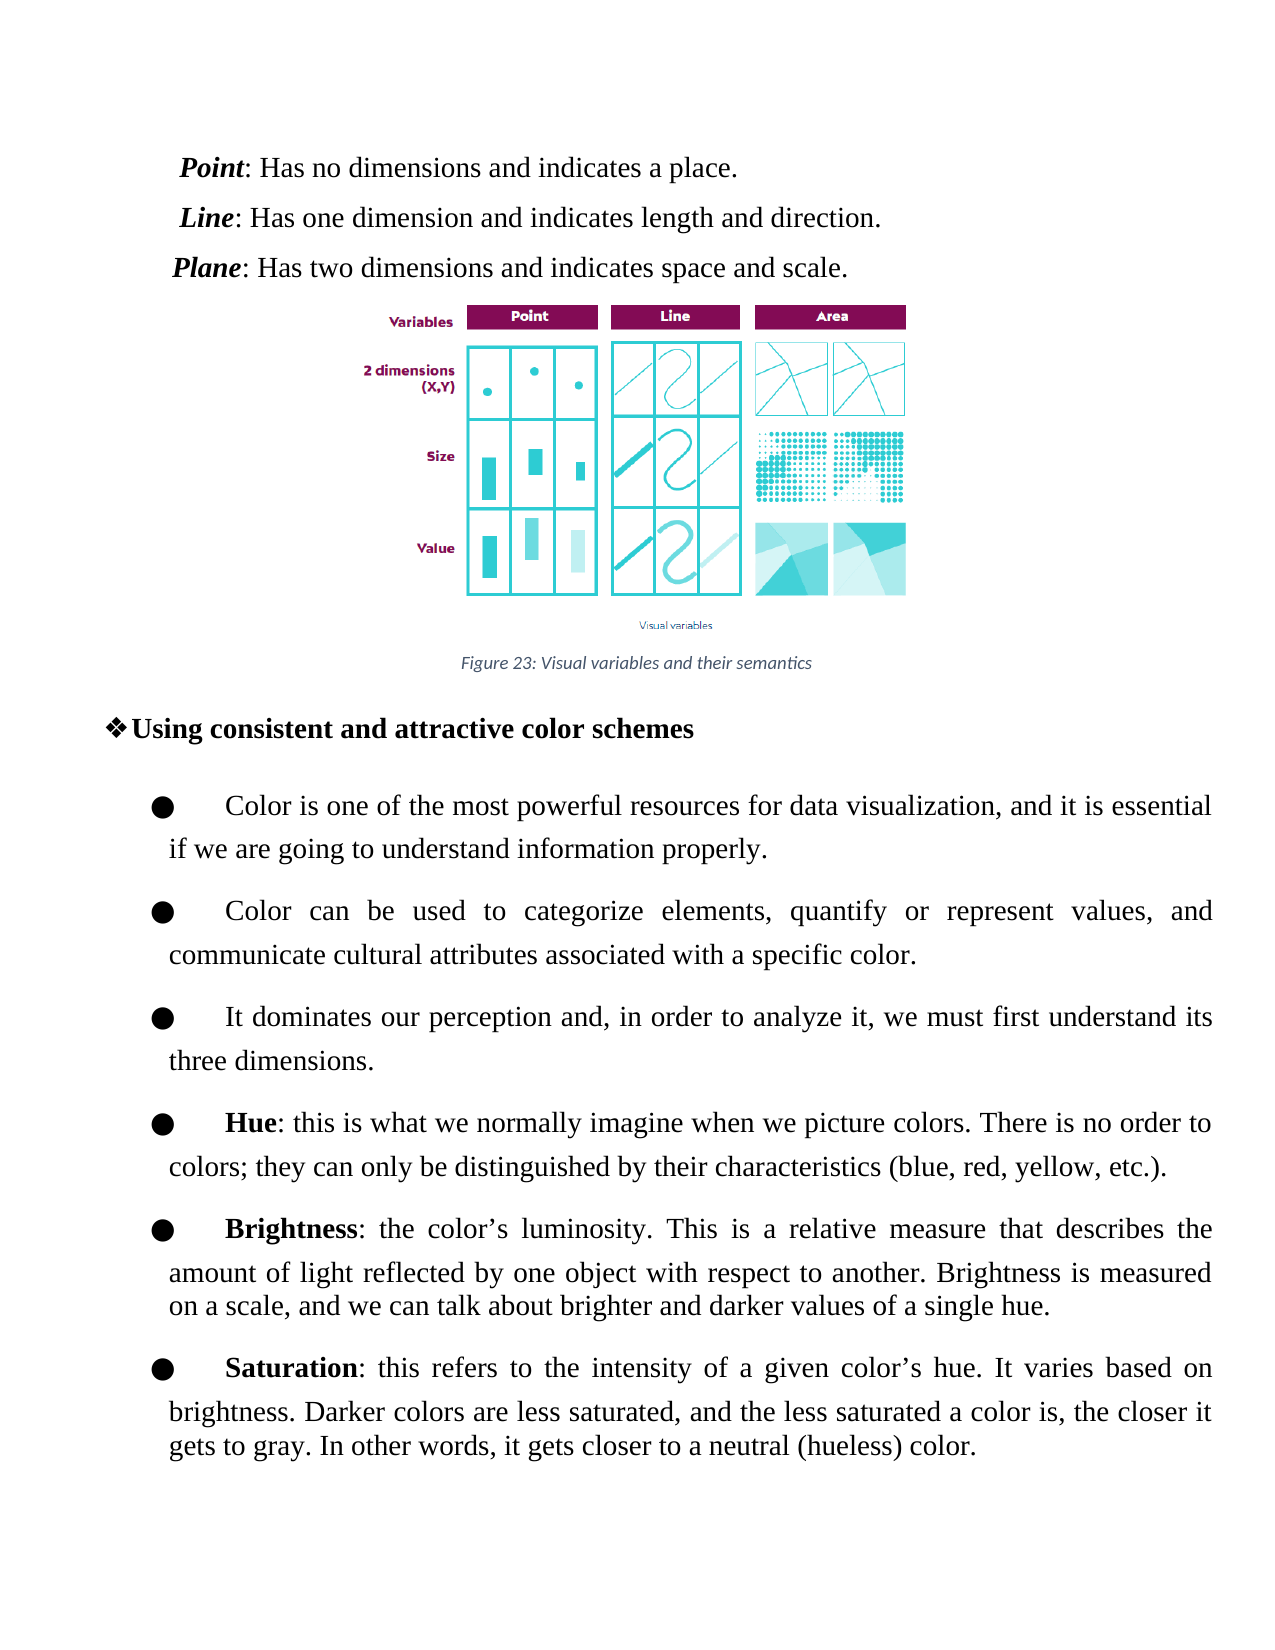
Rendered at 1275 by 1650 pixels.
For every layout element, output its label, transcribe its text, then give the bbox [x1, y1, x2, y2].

list Brightness: the color’s luminosity. This is a relative measure that describes the amount of light reflected by one object with respect to another. Brightness is measured on a scale, and we can talk about brighter and darker values of a single hue. [150, 1195, 1214, 1322]
list Saturation: this refers to the intensity of a given color’s hue. It varies based on brightness. Darker colors are less saturated, and the less saturated a color is, the closer it gets to gray. In other words, it gets closer to a neutral (hueless) color. [150, 1334, 1214, 1461]
text Point: Has no dimensions and indicates a place. [150, 150, 1125, 183]
list Using consistent and attractive color schemes [103, 695, 1125, 755]
list Hue: this is what we normally imagine when we picture colors. There is no order to colors; they can only be distinguished by their characteristics (blue, red, yellow, etc.). [150, 1089, 1214, 1183]
text Figure 23: Visual variables and their semantics [150, 652, 1125, 674]
list Color is one of the most powerful resources for data visualization, and it is essential if we are going to understand information properly. [150, 772, 1214, 865]
list Color can be used to categorize elements, quantify or represent values, and communicate cultural attributes associated with a specific color. [150, 878, 1214, 971]
picture [358, 300, 917, 635]
text Line: Has one dimension and indicates length and direction. [150, 200, 1125, 234]
text Plane: Has two dimensions and indicates space and scale. [150, 250, 1125, 284]
list It dominates our perception and, in order to analyze it, we must first understand its three dimensions. [150, 983, 1214, 1077]
